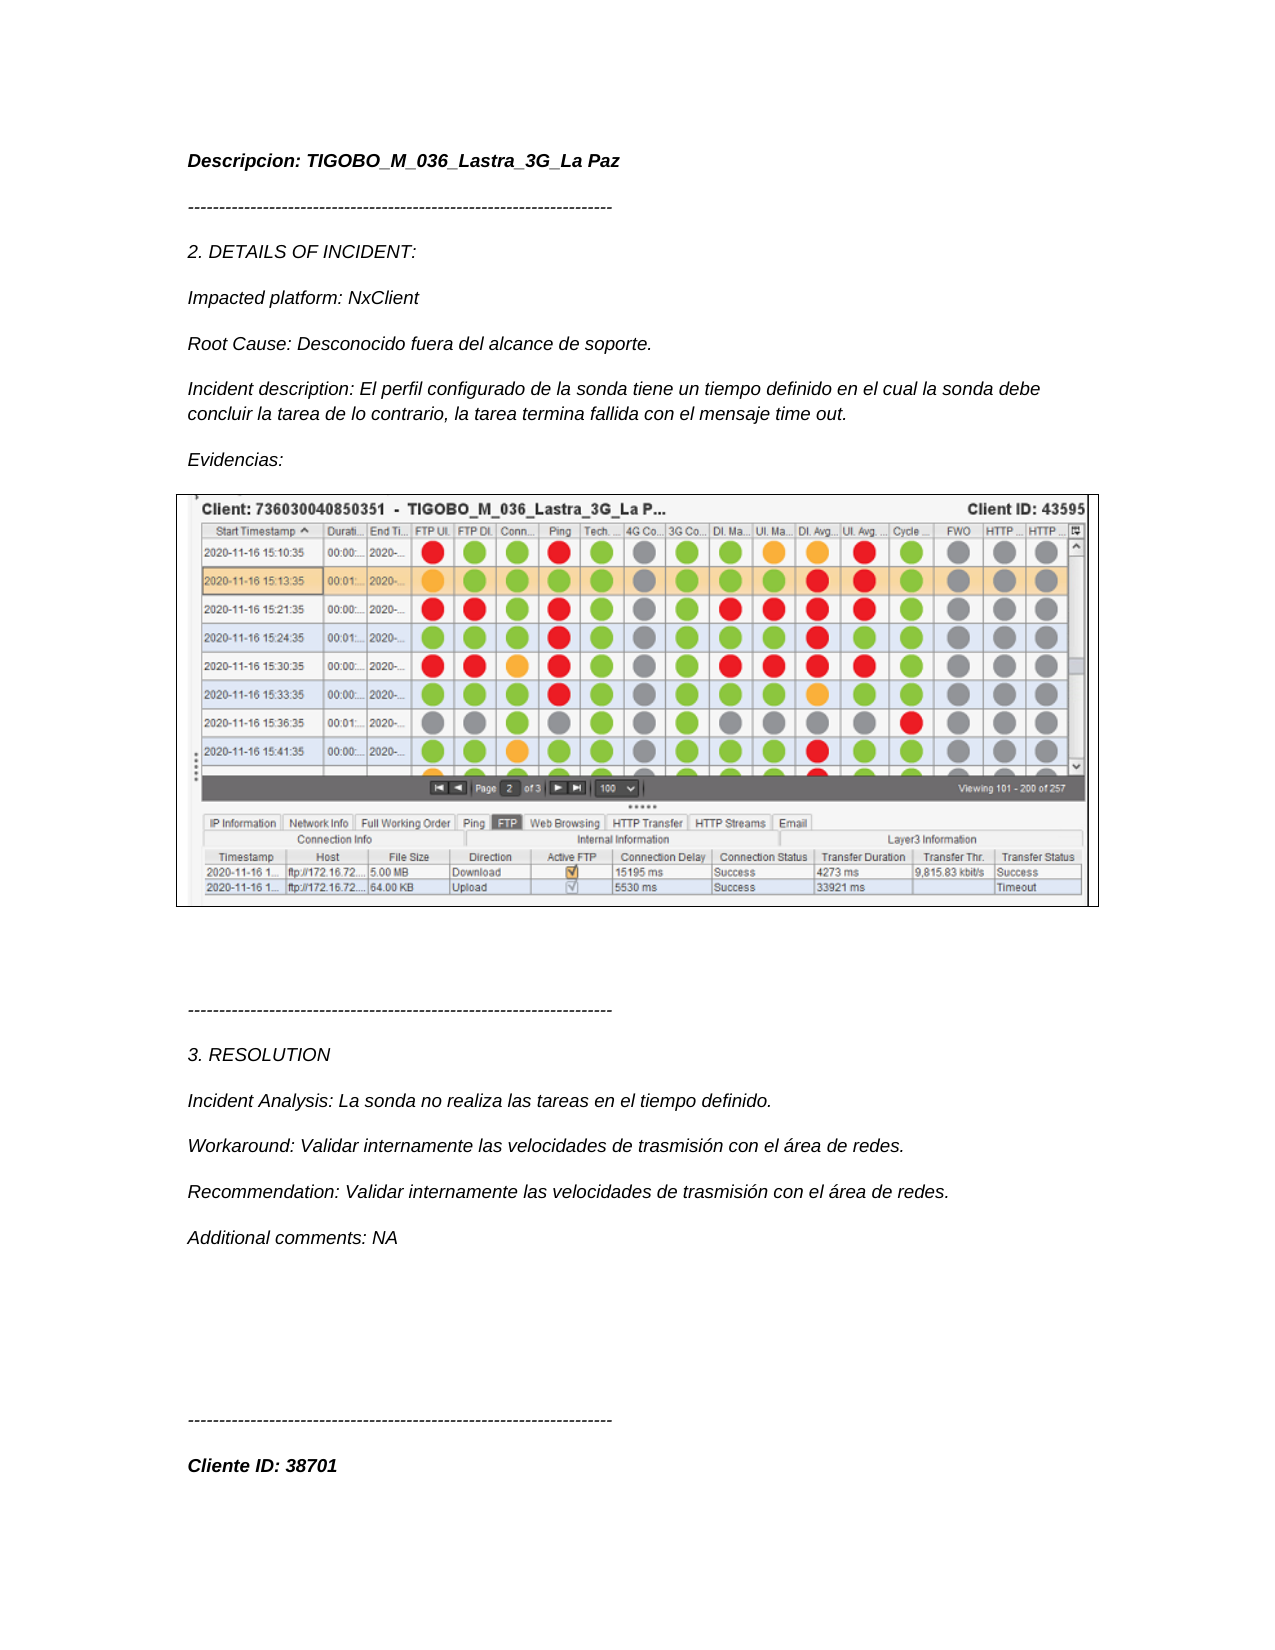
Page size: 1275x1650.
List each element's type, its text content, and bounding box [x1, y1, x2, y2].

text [187, 196, 1087, 217]
table_header [177, 495, 187, 906]
picture [187, 495, 1089, 906]
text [187, 1409, 1087, 1431]
text Cliente ID: 38701 [187, 1454, 1087, 1476]
text Workaround: Validar internamente las velocidades de trasmisión con el área de redes. [187, 1135, 1087, 1157]
text Descripcion: TIGOBO_M_036_Lastra_3G_La Paz [187, 150, 1087, 172]
text -------------------------------------------------------------------- [187, 998, 1087, 1020]
table_header [1089, 495, 1098, 906]
text 2. DETAILS OF INCIDENT: [187, 241, 1087, 263]
text Incident Analysis: La sonda no realiza las tareas en el tiempo definido. [187, 1089, 1087, 1111]
text Recommendation: Validar internamente las velocidades de trasmisión con el área de redes. [187, 1181, 1087, 1202]
text Incident description: El perfil configurado de la sonda tiene un tiempo definido en el cual la sonda debe concluir la tarea de lo contrario, la tarea termina fallida con el mensaje time out. [187, 378, 1087, 424]
text Root Cause: Desconocido fuera del alcance de soporte. [187, 332, 1087, 354]
text 3. RESOLUTION [187, 1044, 1087, 1066]
text Evidencias: [187, 448, 1087, 470]
text Impacted platform: NxClient [187, 287, 1087, 308]
text Additional comments: NA [187, 1226, 1087, 1248]
